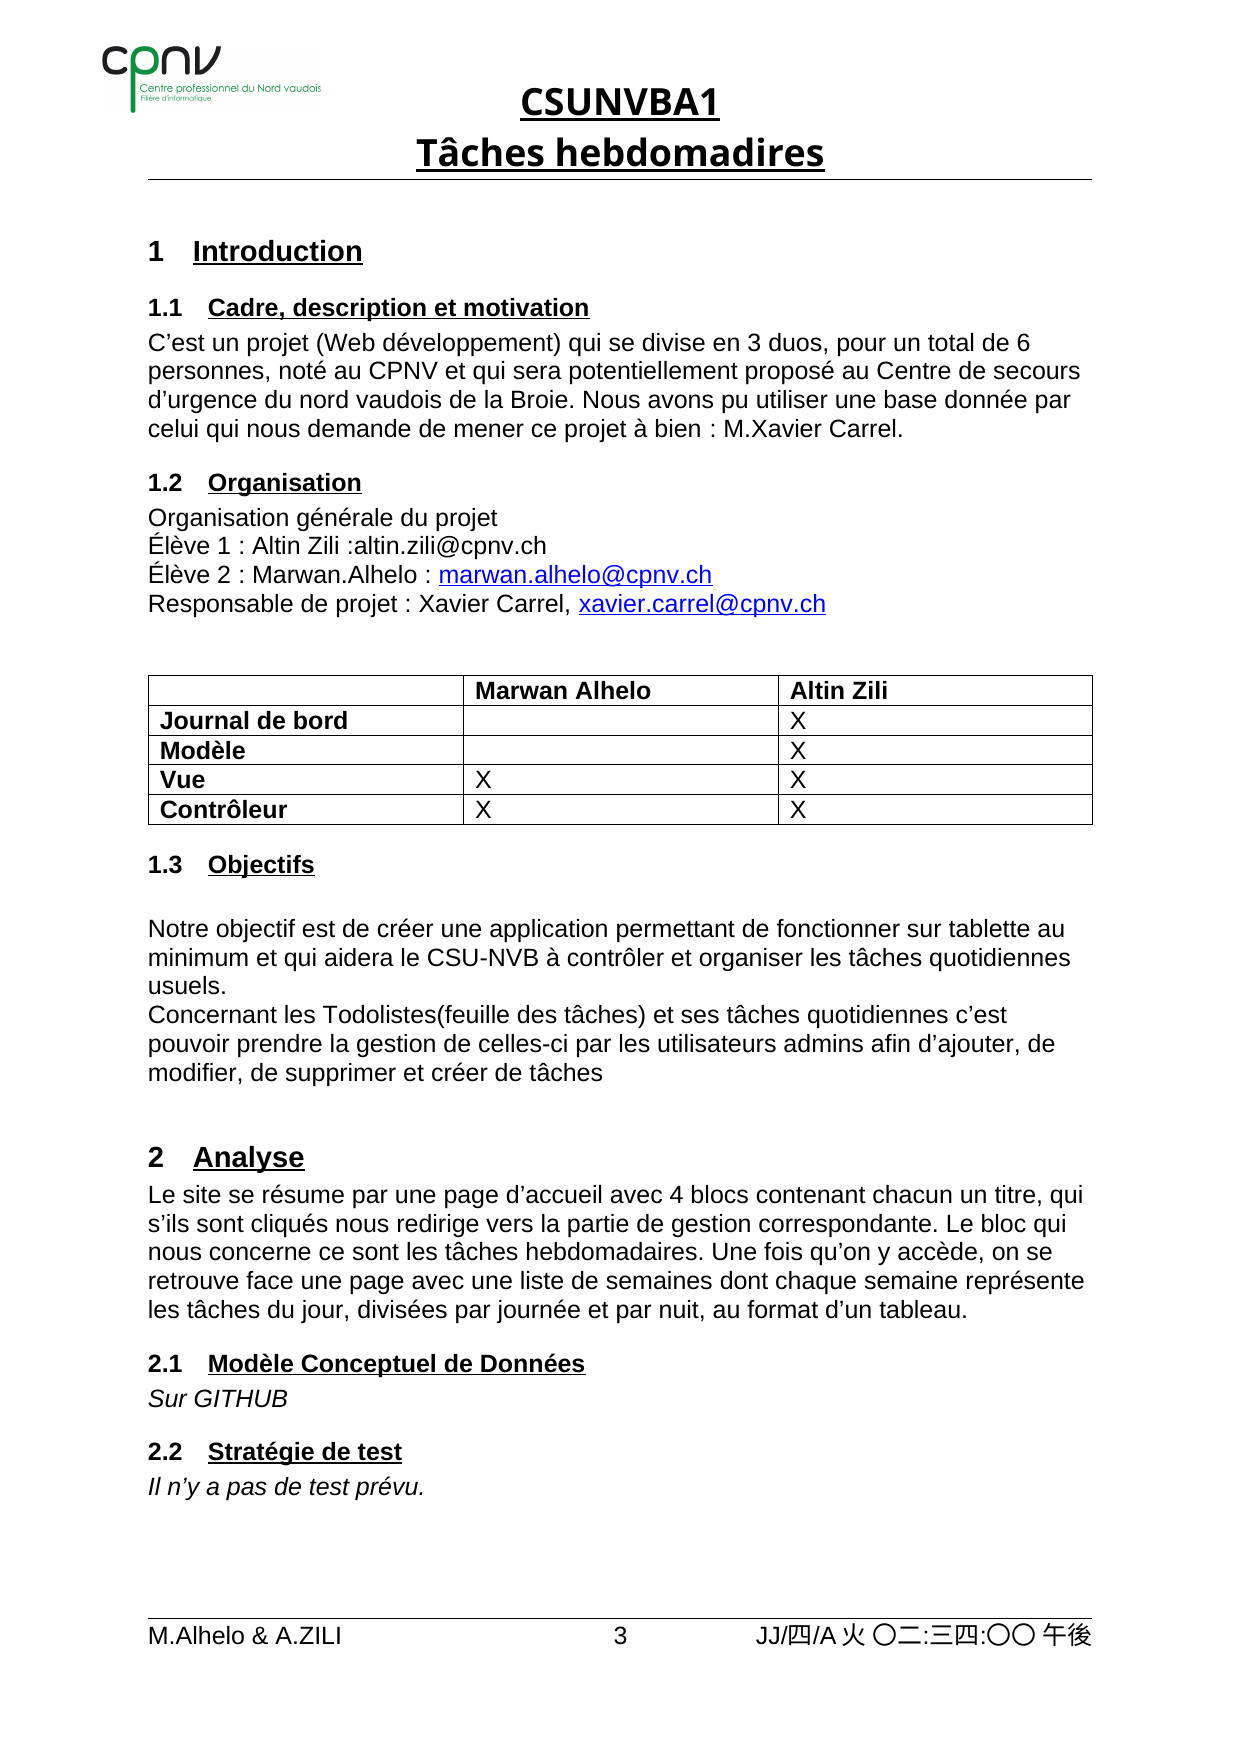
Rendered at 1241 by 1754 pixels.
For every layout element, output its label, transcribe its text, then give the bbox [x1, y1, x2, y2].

table_cell Vue [149, 765, 463, 794]
subtitle Introduction [148, 234, 1092, 267]
table_cell [464, 706, 778, 734]
text Élève 1 : Altin Zili :altin.zili@cpnv.ch [148, 531, 1092, 560]
subtitle Objectifs [148, 850, 1092, 879]
subtitle Organisation [148, 467, 1092, 496]
table_header Marwan Alhelo [464, 676, 778, 705]
text Organisation générale du projet [148, 502, 1092, 531]
table_cell Journal de bord [149, 706, 463, 734]
picture [102, 46, 321, 113]
table_cell X [464, 795, 778, 824]
subtitle Stratégie de test [148, 1437, 1092, 1466]
table_cell X [779, 765, 1092, 794]
table_cell Modèle [149, 736, 463, 764]
table_cell Contrôleur [149, 795, 463, 824]
text Sur GITHUB [148, 1383, 1092, 1412]
table_header [149, 676, 463, 705]
subtitle Analyse [148, 1140, 1092, 1173]
text Il n’y a pas de test prévu. [148, 1472, 1092, 1501]
text Élève 2 : Marwan.Alhelo : marwan.alhelo@cpnv.ch [148, 560, 1092, 589]
text C’est un projet (Web développement) qui se divise en 3 duos, pour un total de 6 personnes, noté au CPNV et qui sera potentiellement proposé au Centre de secours d’urgence du nord vaudois de la Broie. Nous avons pu utiliser une base donnée par celui qui nous demande de mener ce projet à bien : M.Xavier Carrel. [148, 327, 1092, 442]
subtitle Modèle Conceptuel de Données [148, 1348, 1092, 1377]
table_cell X [779, 795, 1092, 824]
subtitle Cadre, description et motivation [148, 292, 1092, 321]
table_cell [464, 736, 778, 764]
table_cell X [464, 765, 778, 794]
table_cell X [779, 736, 1092, 764]
text Concernant les Todolistes(feuille des tâches) et ses tâches quotidiennes c’est pouvoir prendre la gestion de celles-ci par les utilisateurs admins afin d’ajouter, de modifier, de supprimer et créer de tâches [148, 1000, 1092, 1086]
text Responsable de projet : Xavier Carrel, xavier.carrel@cpnv.ch [148, 589, 1092, 617]
table_cell X [779, 706, 1092, 734]
text Le site se résume par une page d’accueil avec 4 blocs contenant chacun un titre, qui s’ils sont cliqués nous redirige vers la partie de gestion correspondante. Le bloc qui nous concerne ce sont les tâches hebdomadaires. Une fois qu’on y accède, on se retrouve face une page avec une liste de semaines dont chaque semaine représente les tâches du jour, divisées par journée et par nuit, au format d’un tableau. [148, 1180, 1092, 1323]
text Notre objectif est de créer une application permettant de fonctionner sur tablette au minimum et qui aidera le CSU-NVB à contrôler et organiser les tâches quotidiennes usuels. [148, 914, 1092, 1000]
table_header Altin Zili [779, 676, 1092, 705]
